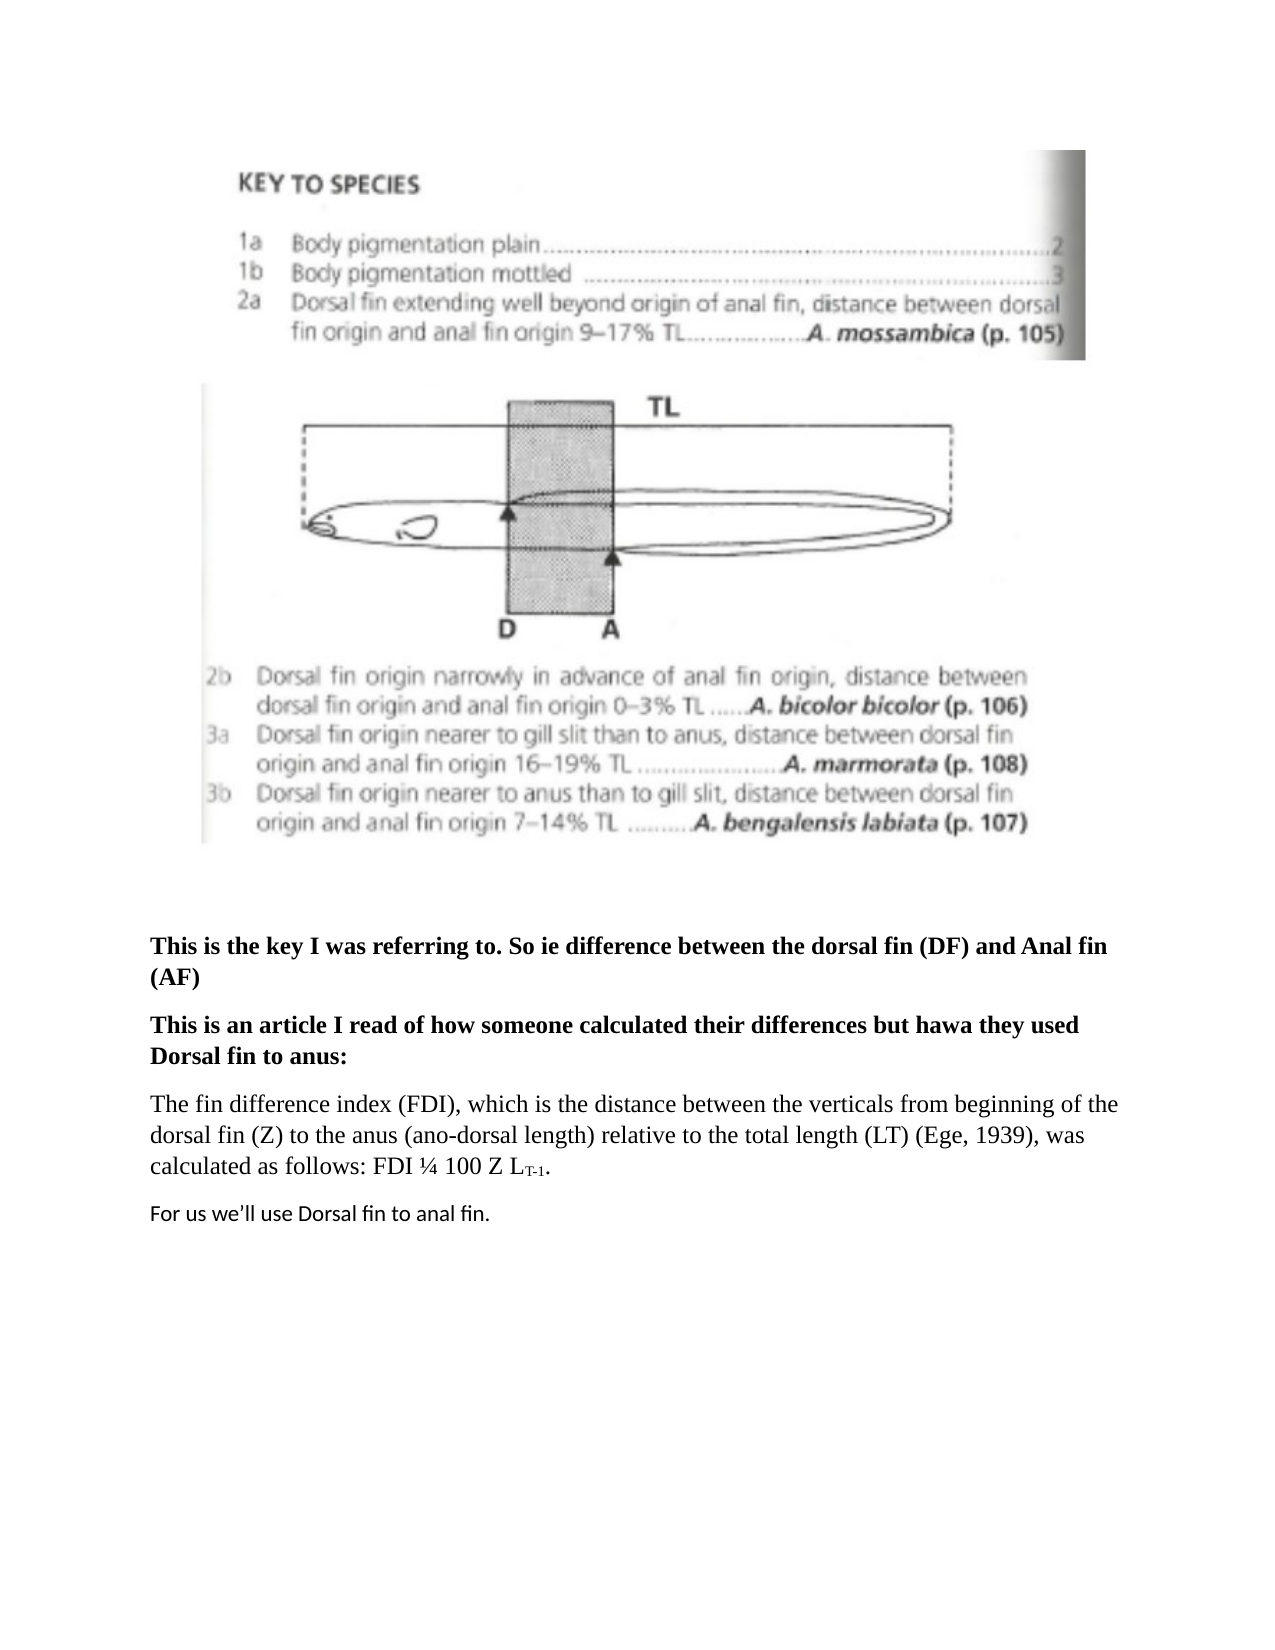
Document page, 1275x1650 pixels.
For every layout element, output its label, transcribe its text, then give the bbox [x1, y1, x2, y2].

text For us we’ll use Dorsal fin to anal fin. [150, 1199, 1125, 1227]
picture [150, 150, 1125, 913]
text The fin difference index (FDI), which is the distance between the verticals from beginning of the dorsal fin (Z) to the anus (ano-dorsal length) relative to the total length (LT) (Ege, 1939), was calculated as follows: FDI ¼ 100 Z LT-1. [150, 1089, 1125, 1180]
text This is an article I read of how someone calculated their differences but hawa they used Dorsal fin to anus: [150, 1010, 1125, 1070]
text This is the key I was referring to. So ie difference between the dorsal fin (DF) and Anal fin (AF) [150, 931, 1125, 991]
